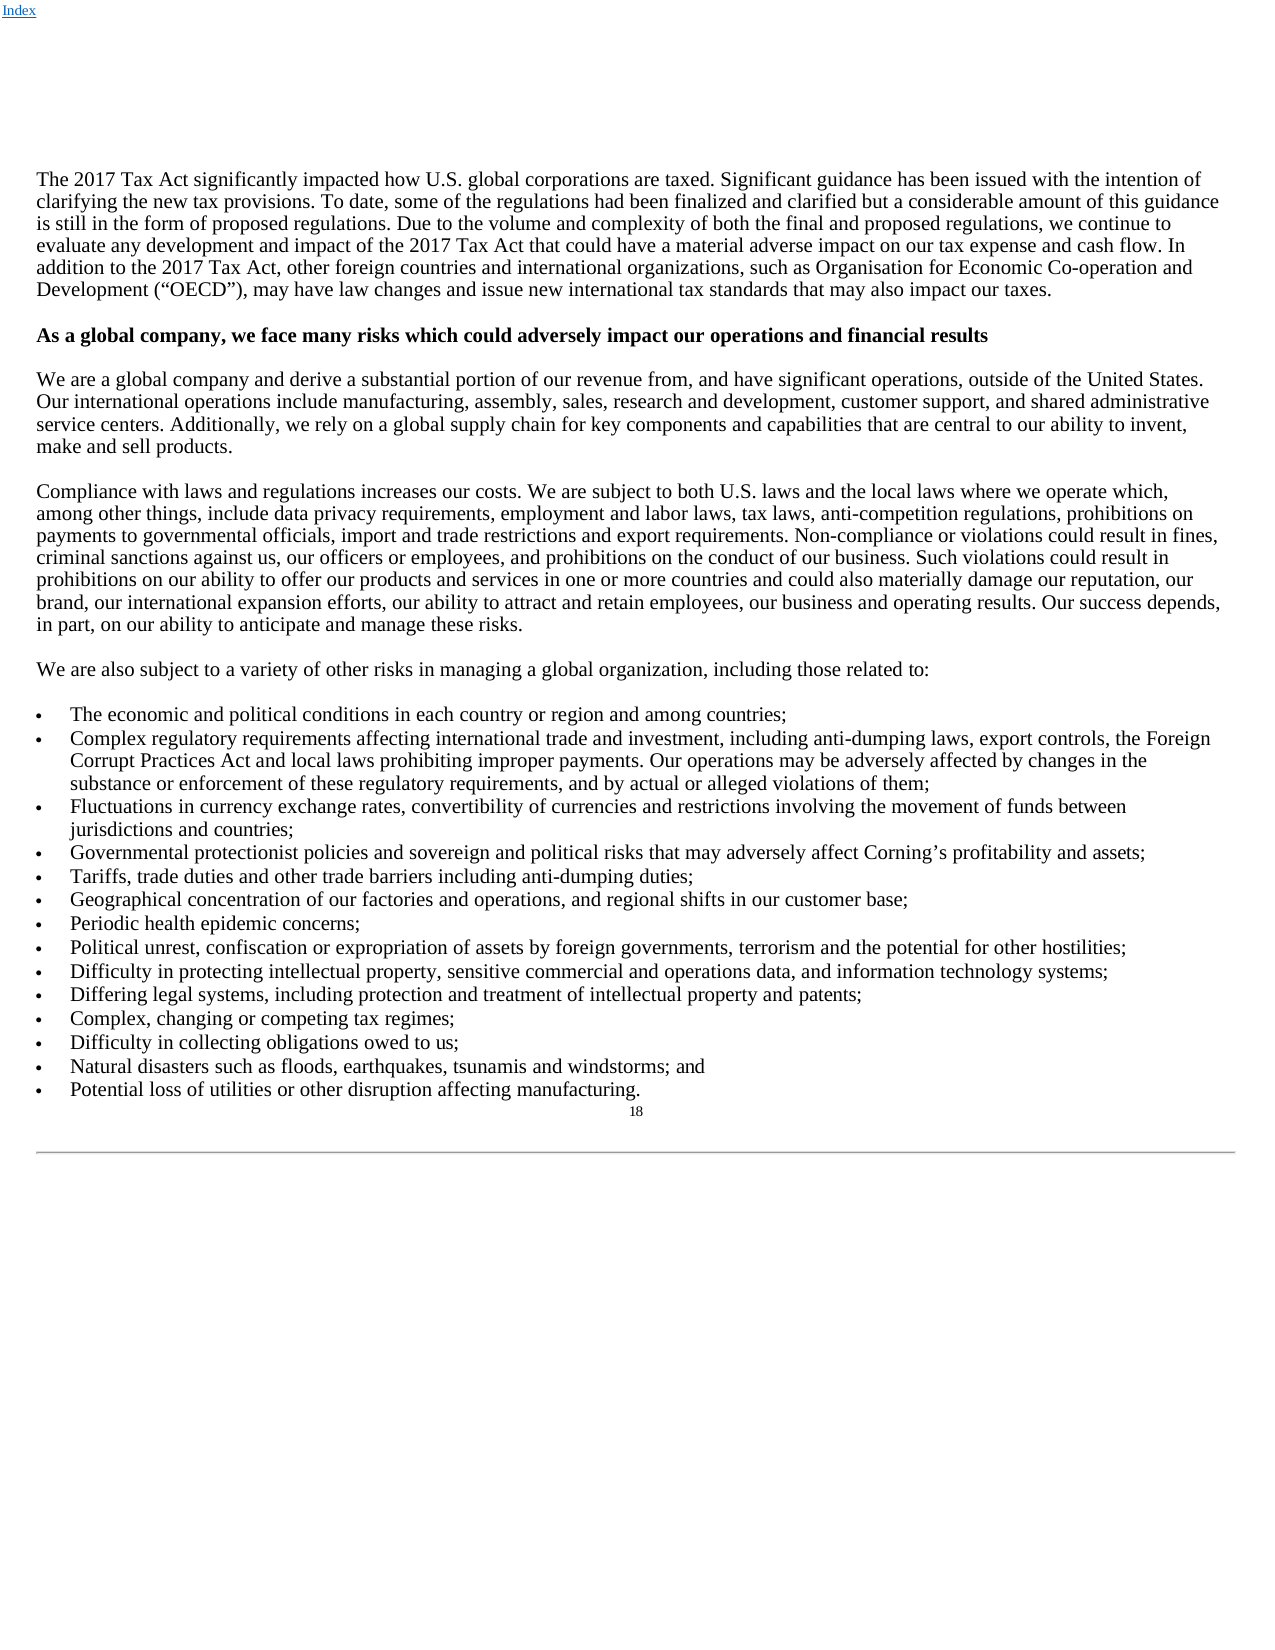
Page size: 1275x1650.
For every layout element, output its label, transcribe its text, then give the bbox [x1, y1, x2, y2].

text The 2017 Tax Act significantly impacted how U.S. global corporations are taxed. Significant guidance has been issued with the intention of clarifying the new tax provisions. To date, some of the regulations had been finalized and clarified but a considerable amount of this guidance is still in the form of proposed regulations. Due to the volume and complexity of both the final and proposed regulations, we continue to evaluate any development and impact of the 2017 Tax Act that could have a material adverse impact on our tax expense and cash flow. In addition to the 2017 Tax Act, other foreign countries and international organizations, such as Organisation for Economic Co-operation and Development (“OECD”), may have law changes and issue new international tax standards that may also impact our taxes. [36, 168, 1230, 301]
list Fluctuations in currency exchange rates, convertibility of currencies and restrictions involving the movement of funds between [36, 795, 1252, 818]
text We are a global company and derive a substantial portion of our revenue from, and have significant operations, outside of the United States. Our international operations include manufacturing, assembly, sales, research and development, customer support, and shared administrative service centers. Additionally, we rely on a global supply chain for key components and capabilities that are central to our ability to invent, make and sell products. [36, 369, 1220, 458]
text 18 [393, 1103, 879, 1120]
text We are also subject to a variety of other risks in managing a global organization, including those related to: [36, 657, 1252, 681]
list The economic and political conditions in each country or region and among countries; [36, 702, 1252, 726]
list Complex, changing or competing tax regimes; [36, 1007, 1252, 1030]
list Geographical concentration of our factories and operations, and regional shifts in our customer base; [36, 888, 1252, 912]
list Tariffs, trade duties and other trade barriers including anti-dumping duties; [36, 864, 1252, 888]
list Differing legal systems, including protection and treatment of intellectual property and patents; [36, 983, 1252, 1007]
list Governmental protectionist policies and sovereign and political risks that may adversely affect Corning’s profitability and assets; [36, 841, 1252, 864]
list Difficulty in collecting obligations owed to us; [36, 1030, 1252, 1054]
text Compliance with laws and regulations increases our costs. We are subject to both U.S. laws and the local laws where we operate which, among other things, include data privacy requirements, employment and labor laws, tax laws, anti-competition regulations, prohibitions on payments to governmental officials, import and trade restrictions and export requirements. Non-compliance or violations could result in fines, criminal sanctions against us, our officers or employees, and prohibitions on the conduct of our business. Such violations could result in prohibitions on our ability to offer our products and services in one or more countries and could also materially damage our reputation, our brand, our international expansion efforts, our ability to attract and retain employees, our business and operating results. Our success depends, in part, on our ability to anticipate and manage these risks. [36, 481, 1226, 636]
list Periodic health epidemic concerns; [36, 912, 1252, 935]
text jurisdictions and countries; [70, 818, 1252, 841]
subtitle As a global company, we face many risks which could adversely impact our operations and financial results [36, 323, 1252, 347]
list Potential loss of utilities or other disruption affecting manufacturing. [36, 1078, 1252, 1102]
list Political unrest, confiscation or expropriation of assets by foreign governments, terrorism and the potential for other hostilities; [36, 935, 1252, 959]
list Difficulty in protecting intellectual property, sensitive commercial and operations data, and information technology systems; [36, 959, 1252, 983]
list Complex regulatory requirements affecting international trade and investment, including anti-dumping laws, export controls, the Foreign Corrupt Practices Act and local laws prohibiting improper payments. Our operations may be adversely affected by changes in the substance or enforcement of these regulatory requirements, and by actual or alleged violations of them; [36, 727, 1219, 795]
list Natural disasters such as floods, earthquakes, tsunamis and windstorms; and [36, 1054, 1252, 1078]
